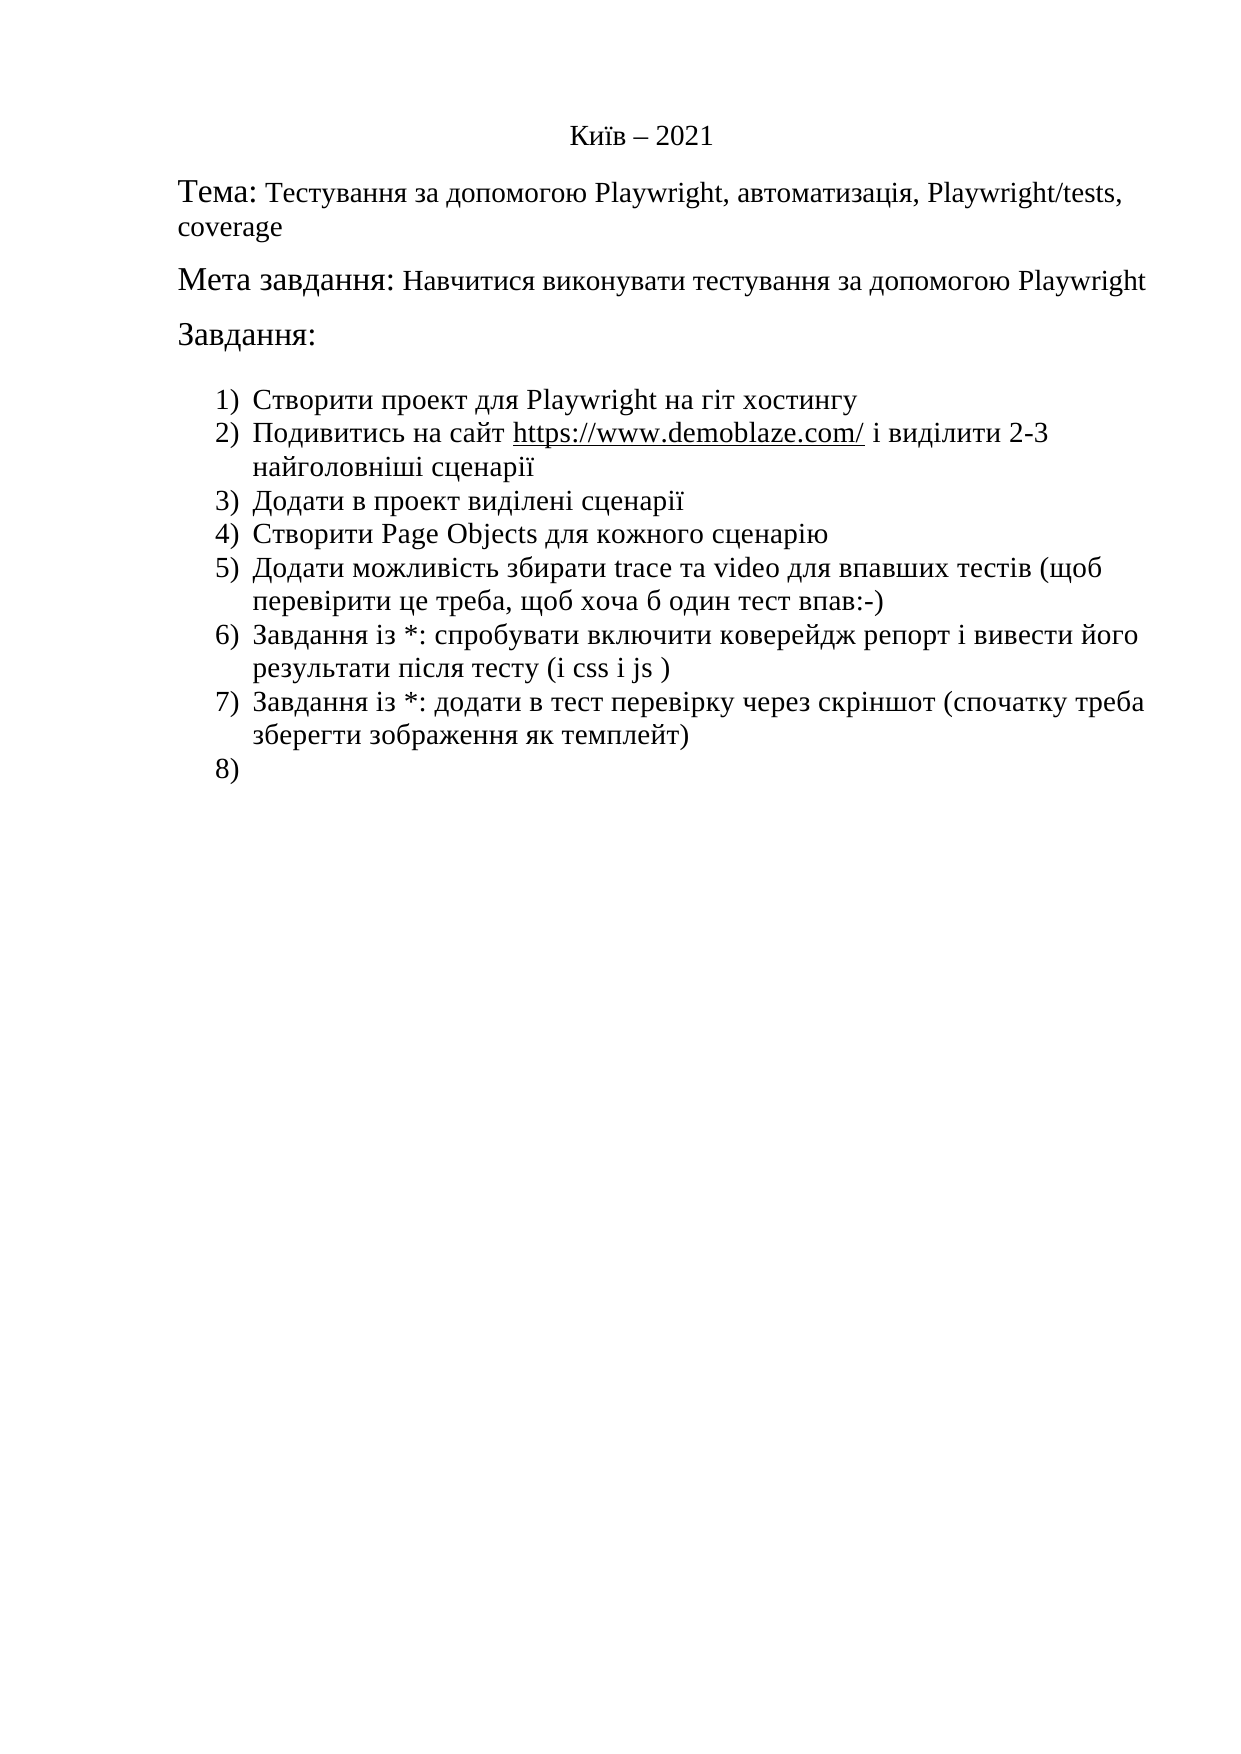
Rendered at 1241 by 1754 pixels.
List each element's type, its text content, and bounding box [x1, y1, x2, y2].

text Київ – 2021 [552, 118, 1152, 152]
text Завдання: [177, 314, 1152, 353]
list Створити проект для Playwright на гіт хостингу [215, 382, 1152, 416]
list Додати в проект виділені сценарії [215, 483, 1152, 516]
list Подивитись на сайт https://www.demoblaze.com/ і виділити 2-3 найголовніші сценарії [215, 416, 1152, 483]
text Мета завдання: Навчитися виконувати тестування за допомогою Playwright [177, 259, 1152, 298]
list Додати можливість збирати trace та video для впавших тестів (щоб перевірити це треба, щоб хоча б один тест впав:-) [215, 550, 1152, 617]
list Завдання із *: додати в тест перевірку через скріншот (спочатку треба зберегти зображення як темплейт) [215, 684, 1152, 751]
text Тема: Тестування за допомогою Playwright, автоматизація, Playwright/tests, coverage [177, 171, 1152, 243]
list Створити Page Objects для кожного сценарію [215, 516, 1152, 550]
list Завдання із *: спробувати включити коверейдж репорт і вивести його результати після тесту (і css і js ) [215, 617, 1152, 684]
